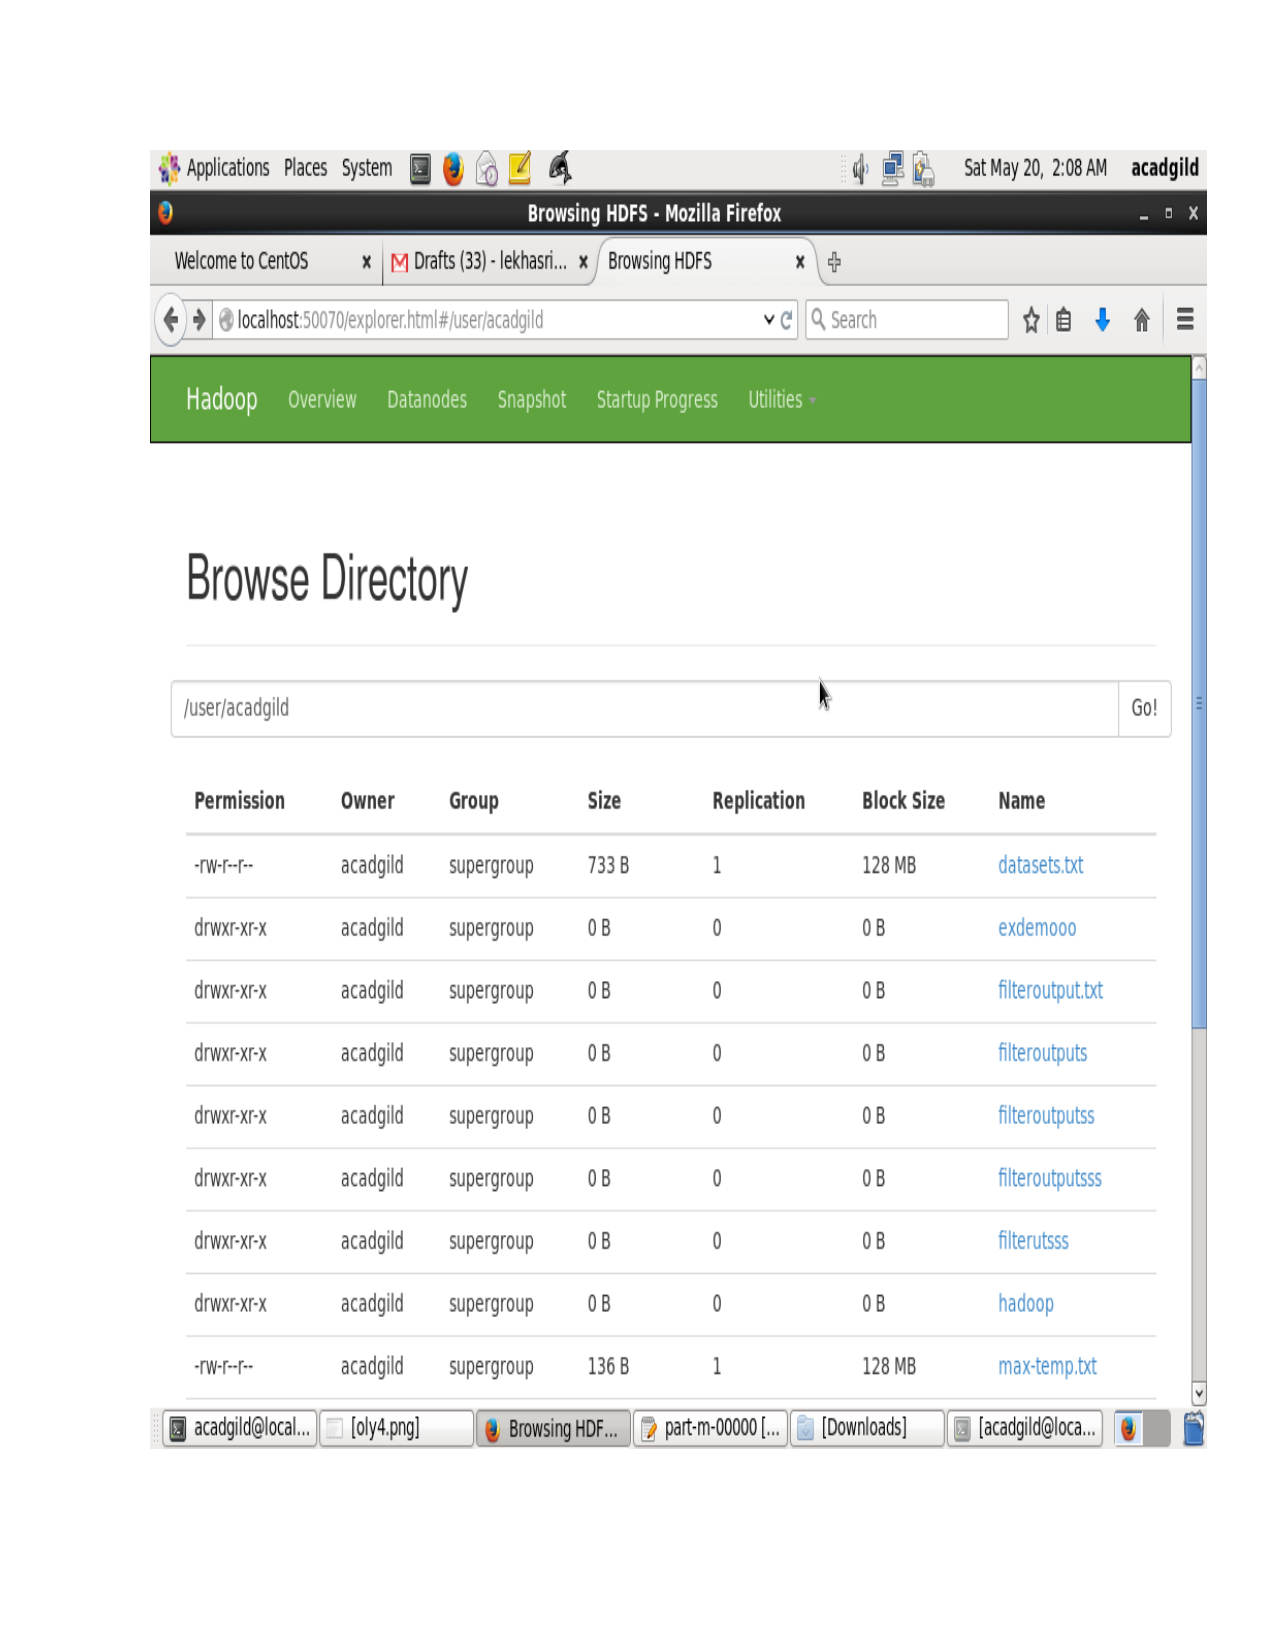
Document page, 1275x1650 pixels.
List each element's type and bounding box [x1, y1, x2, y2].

picture [150, 150, 1207, 1449]
